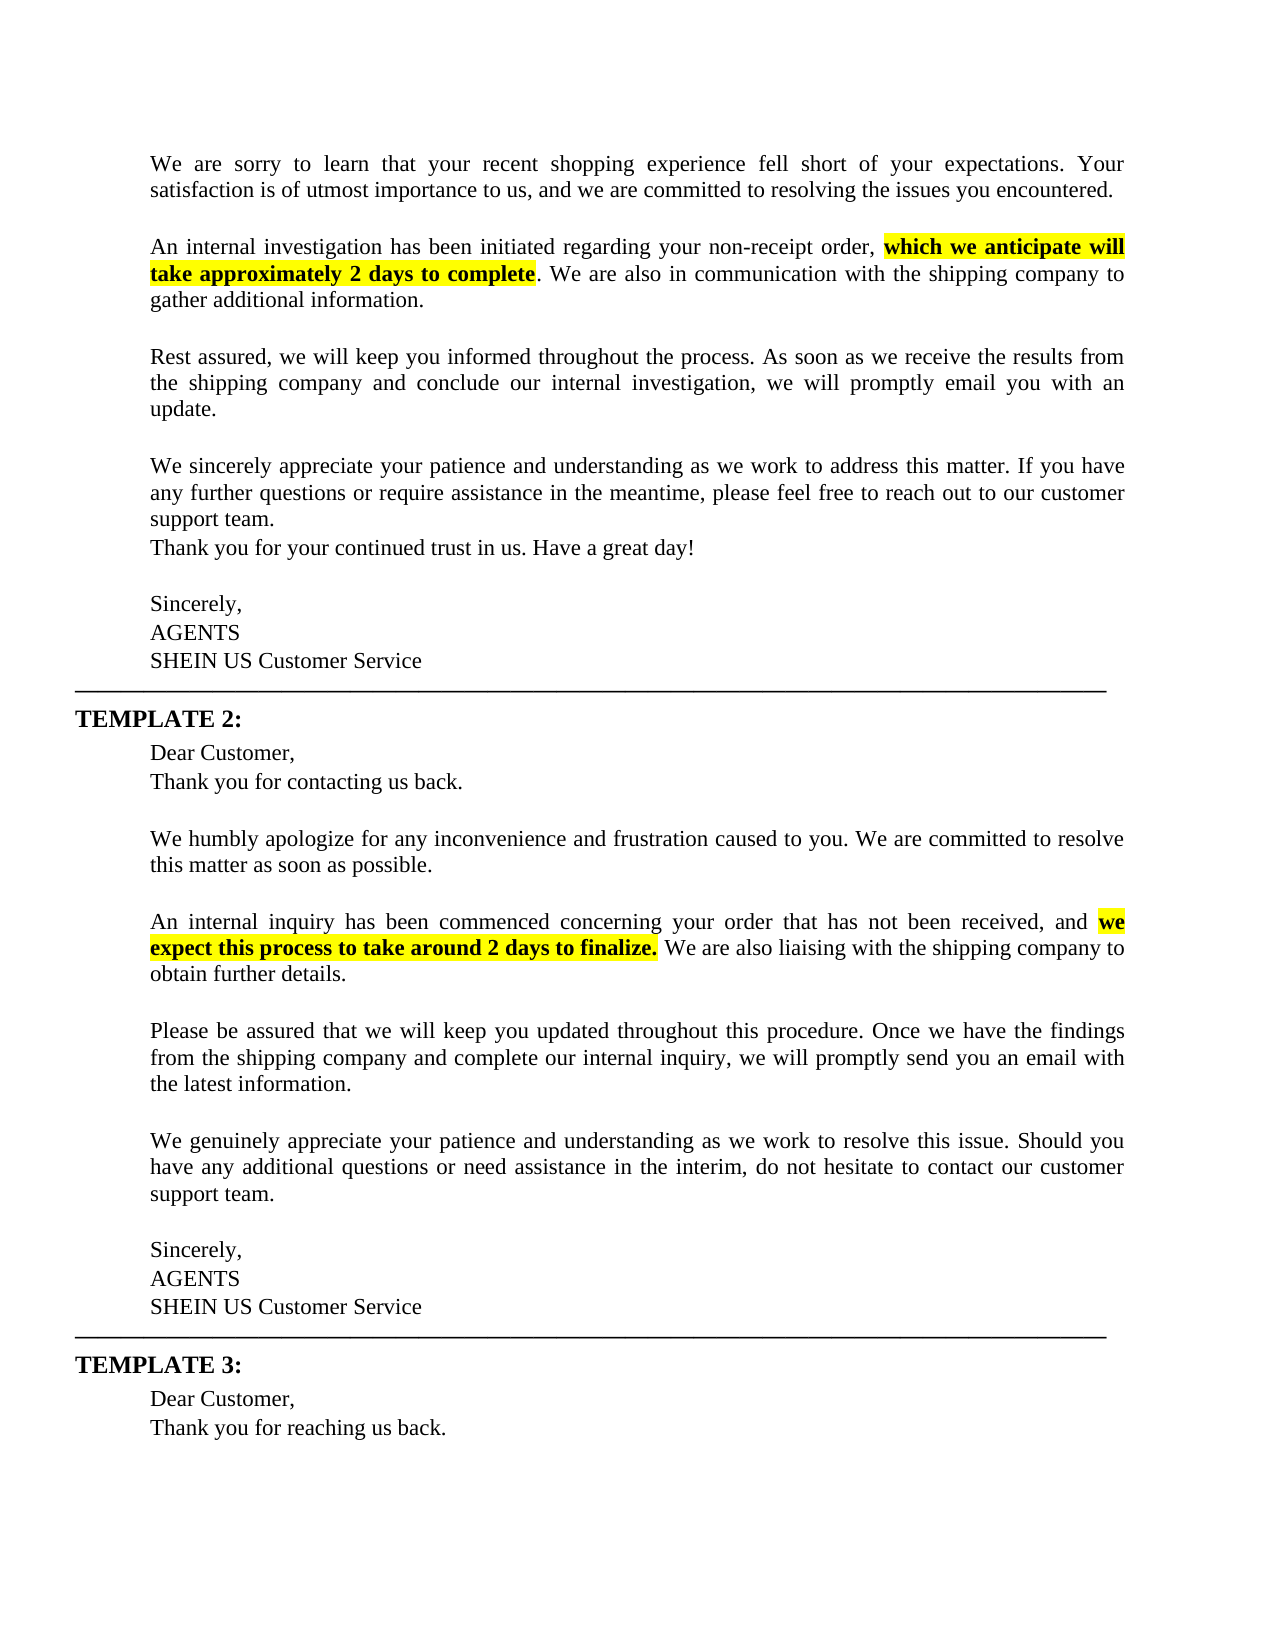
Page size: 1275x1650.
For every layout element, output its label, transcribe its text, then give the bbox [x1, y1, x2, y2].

text Sincerely, [150, 1237, 1125, 1263]
text ————————————————————————————————————————————— [75, 1322, 1125, 1348]
text Dear Customer, [150, 739, 1125, 766]
text We genuinely appreciate your patience and understanding as we work to resolve this issue. Should you have any additional questions or need assistance in the interim, do not hesitate to contact our customer support team. [150, 1127, 1125, 1206]
subtitle TEMPLATE 3: [75, 1350, 1125, 1379]
text An internal inquiry has been commenced concerning your order that has not been received, and we expect this process to take around 2 days to finalize. We are also liaising with the shipping company to obtain further details. [150, 908, 1125, 987]
text We humbly apologize for any inconvenience and frustration caused to you. We are committed to resolve this matter as soon as possible. [150, 824, 1125, 877]
text ————————————————————————————————————————————— [75, 676, 1125, 702]
text SHEIN US Customer Service [150, 647, 1125, 674]
text We sincerely appreciate your patience and understanding as we work to address this matter. If you have any further questions or require assistance in the meantime, please feel free to reach out to our customer support team. [150, 452, 1125, 531]
text Thank you for contacting us back. [150, 768, 1125, 794]
text SHEIN US Customer Service [150, 1293, 1125, 1320]
text Thank you for reaching us back. [150, 1414, 1125, 1440]
text We are sorry to learn that your recent shopping experience fell short of your expectations. Your satisfaction is of utmost importance to us, and we are committed to resolving the issues you encountered. [150, 150, 1125, 203]
text Please be assured that we will keep you updated throughout this procedure. Once we have the findings from the shipping company and complete our internal inquiry, we will promptly send you an email with the latest information. [150, 1017, 1125, 1096]
text Thank you for your continued trust in us. Have a great day! [150, 533, 1125, 560]
text AGENTS [150, 1265, 1125, 1291]
text An internal investigation has been initiated regarding your non-receipt order, which we anticipate will take approximately 2 days to complete. We are also in communication with the shipping company to gather additional information. [150, 233, 1125, 312]
text Rest assured, we will keep you informed throughout the process. As soon as we receive the results from the shipping company and conclude our internal investigation, we will promptly email you with an update. [150, 343, 1125, 422]
subtitle TEMPLATE 2: [75, 704, 1125, 733]
text AGENTS [150, 619, 1125, 645]
text Sincerely, [150, 590, 1125, 617]
text Dear Customer, [150, 1385, 1125, 1412]
